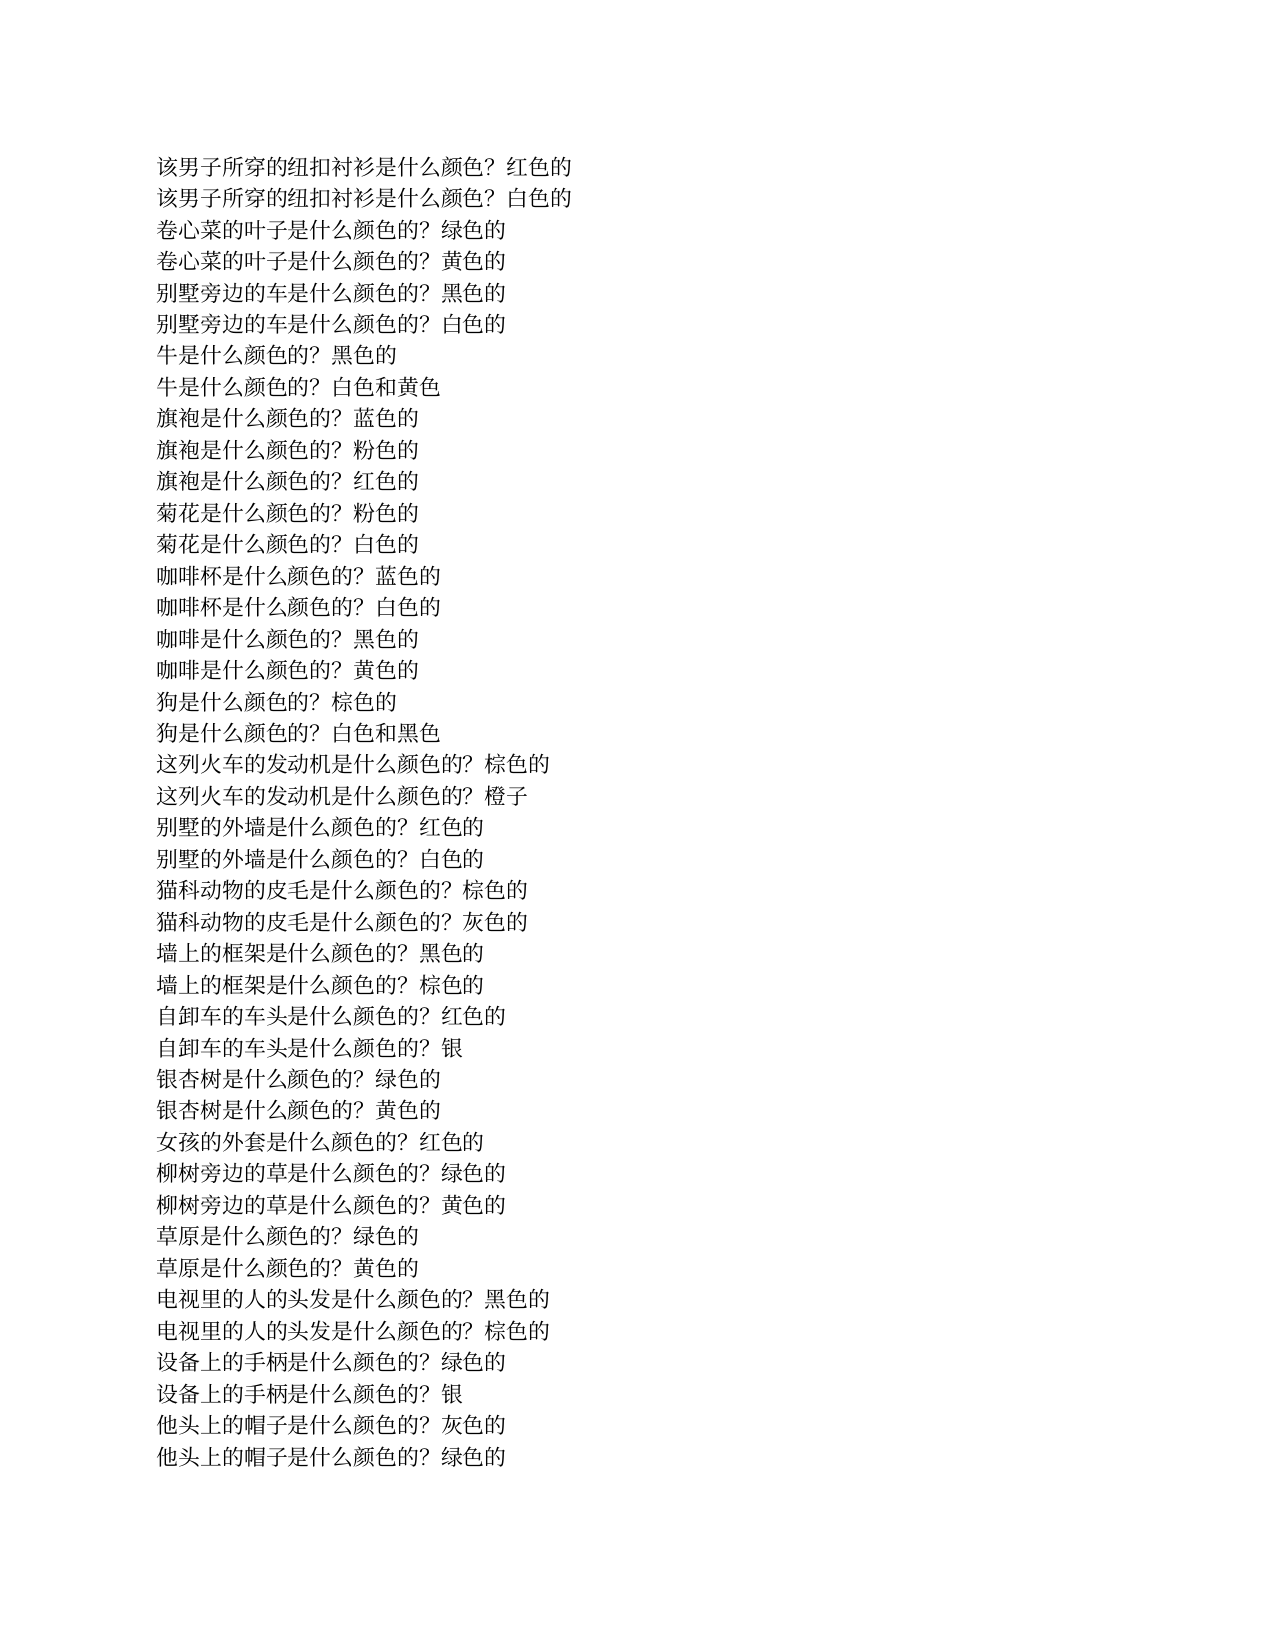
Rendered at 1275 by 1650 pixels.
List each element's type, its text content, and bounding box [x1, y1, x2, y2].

text 别墅的外墙是什么颜色的？红色的 [156, 811, 1118, 842]
text 旗袍是什么颜色的？红色的 [156, 464, 1118, 496]
text 柳树旁边的草是什么颜色的？黄色的 [156, 1188, 1118, 1219]
text 银杏树是什么颜色的？黄色的 [156, 1094, 1118, 1125]
text 咖啡是什么颜色的？黑色的 [156, 622, 1118, 653]
text 猫科动物的皮毛是什么颜色的？灰色的 [156, 905, 1118, 936]
text 设备上的手柄是什么颜色的？绿色的 [156, 1345, 1118, 1377]
text 该男子所穿的纽扣衬衫是什么颜色？红色的 [156, 150, 1118, 181]
text 女孩的外套是什么颜色的？红色的 [156, 1125, 1118, 1157]
text 卷心菜的叶子是什么颜色的？黄色的 [156, 244, 1118, 276]
text 咖啡是什么颜色的？黄色的 [156, 653, 1118, 685]
text 别墅的外墙是什么颜色的？白色的 [156, 842, 1118, 873]
text 墙上的框架是什么颜色的？棕色的 [156, 968, 1118, 999]
text 牛是什么颜色的？白色和黄色 [156, 370, 1118, 402]
text 墙上的框架是什么颜色的？黑色的 [156, 936, 1118, 968]
text 银杏树是什么颜色的？绿色的 [156, 1062, 1118, 1094]
text 狗是什么颜色的？白色和黑色 [156, 716, 1118, 748]
text 别墅旁边的车是什么颜色的？白色的 [156, 307, 1118, 339]
text 他头上的帽子是什么颜色的？绿色的 [156, 1440, 1118, 1471]
text 咖啡杯是什么颜色的？蓝色的 [156, 559, 1118, 590]
text 狗是什么颜色的？棕色的 [156, 685, 1118, 716]
text 柳树旁边的草是什么颜色的？绿色的 [156, 1157, 1118, 1188]
text 草原是什么颜色的？黄色的 [156, 1251, 1118, 1282]
text 这列火车的发动机是什么颜色的？棕色的 [156, 748, 1118, 779]
text 猫科动物的皮毛是什么颜色的？棕色的 [156, 873, 1118, 905]
text 电视里的人的头发是什么颜色的？棕色的 [156, 1314, 1118, 1345]
text 卷心菜的叶子是什么颜色的？绿色的 [156, 213, 1118, 244]
text 这列火车的发动机是什么颜色的？橙子 [156, 779, 1118, 811]
text 自卸车的车头是什么颜色的？银 [156, 1031, 1118, 1062]
text 电视里的人的头发是什么颜色的？黑色的 [156, 1282, 1118, 1314]
text 咖啡杯是什么颜色的？白色的 [156, 590, 1118, 622]
text 菊花是什么颜色的？粉色的 [156, 496, 1118, 527]
text 该男子所穿的纽扣衬衫是什么颜色？白色的 [156, 181, 1118, 213]
text 草原是什么颜色的？绿色的 [156, 1219, 1118, 1251]
text 牛是什么颜色的？黑色的 [156, 339, 1118, 370]
text 他头上的帽子是什么颜色的？灰色的 [156, 1408, 1118, 1440]
text 别墅旁边的车是什么颜色的？黑色的 [156, 276, 1118, 307]
text 旗袍是什么颜色的？蓝色的 [156, 402, 1118, 433]
text 菊花是什么颜色的？白色的 [156, 527, 1118, 559]
text 自卸车的车头是什么颜色的？红色的 [156, 999, 1118, 1031]
text 设备上的手柄是什么颜色的？银 [156, 1377, 1118, 1408]
text 旗袍是什么颜色的？粉色的 [156, 433, 1118, 464]
